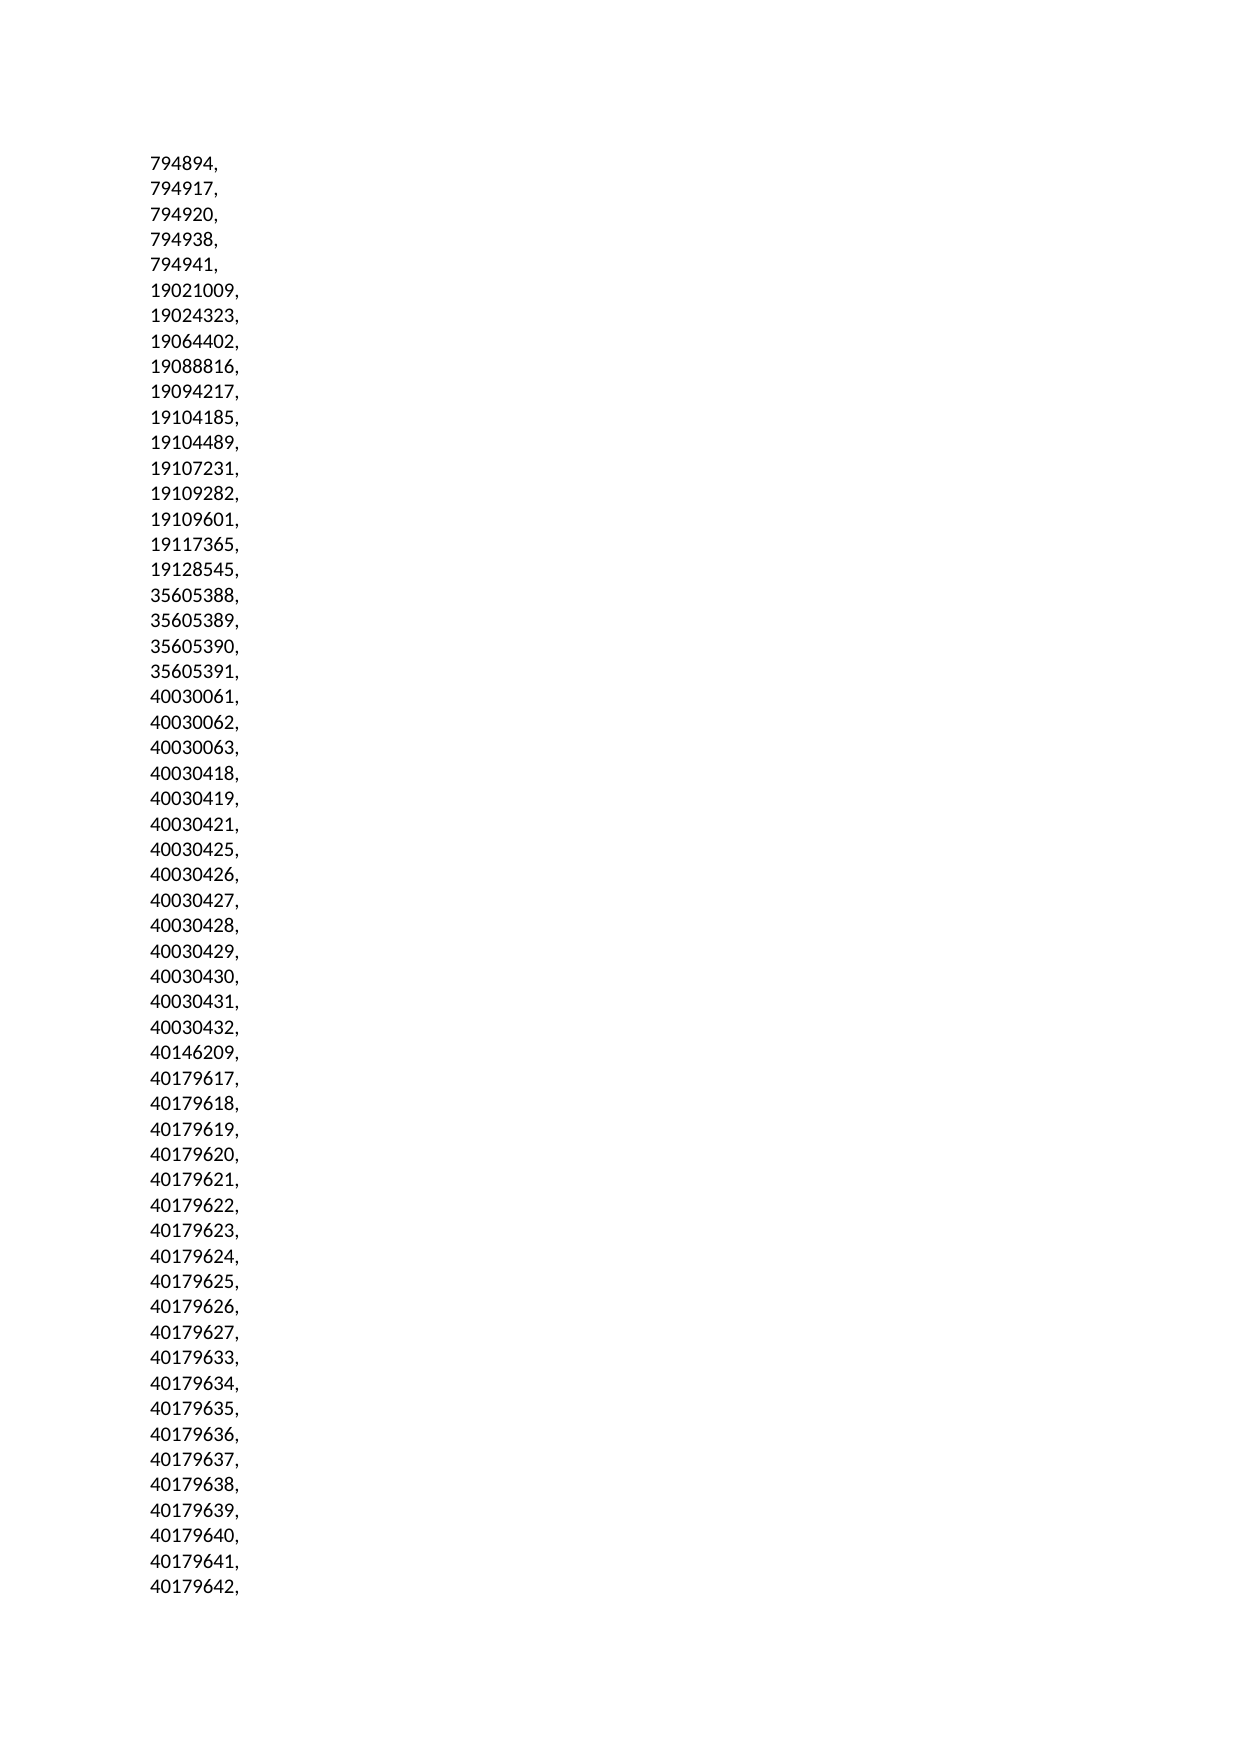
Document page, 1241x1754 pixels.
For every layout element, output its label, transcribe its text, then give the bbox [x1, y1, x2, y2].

text 794938, [150, 226, 1090, 252]
text 19104185, [150, 404, 1090, 429]
text 40179620, [150, 1141, 1090, 1167]
text 19109601, [150, 506, 1090, 531]
text 19088816, [150, 353, 1090, 379]
text 19117365, [150, 531, 1090, 557]
text 40179634, [150, 1370, 1090, 1395]
text 40179638, [150, 1472, 1090, 1497]
text 40030062, [150, 709, 1090, 734]
text 40179627, [150, 1319, 1090, 1344]
text 40179640, [150, 1522, 1090, 1548]
text 40030425, [150, 836, 1090, 862]
text 35605391, [150, 658, 1090, 684]
text 40179635, [150, 1395, 1090, 1421]
text 40030418, [150, 760, 1090, 785]
text 40179621, [150, 1167, 1090, 1192]
text 40179636, [150, 1421, 1090, 1446]
text 794941, [150, 252, 1090, 277]
text 40179633, [150, 1344, 1090, 1370]
text 19107231, [150, 455, 1090, 480]
text 40030426, [150, 862, 1090, 887]
text 19104489, [150, 429, 1090, 455]
text 40179625, [150, 1268, 1090, 1294]
text 19021009, [150, 277, 1090, 302]
text 40030430, [150, 963, 1090, 989]
text 40179639, [150, 1497, 1090, 1522]
text 40179617, [150, 1065, 1090, 1090]
text 40030419, [150, 785, 1090, 811]
text 40179624, [150, 1243, 1090, 1268]
text 40179641, [150, 1548, 1090, 1573]
text 40179626, [150, 1294, 1090, 1319]
text 19128545, [150, 557, 1090, 582]
text 40146209, [150, 1039, 1090, 1065]
text 40179637, [150, 1446, 1090, 1472]
text 794894, [150, 150, 1090, 175]
text 40179622, [150, 1192, 1090, 1217]
text 19064402, [150, 328, 1090, 353]
text 35605388, [150, 582, 1090, 607]
text 40030427, [150, 887, 1090, 912]
text 40179623, [150, 1217, 1090, 1243]
text 40030421, [150, 811, 1090, 836]
text 40030431, [150, 989, 1090, 1014]
text 35605390, [150, 633, 1090, 658]
text 40179642, [150, 1573, 1090, 1599]
text 40179619, [150, 1116, 1090, 1141]
text 40030428, [150, 912, 1090, 938]
text 40030432, [150, 1014, 1090, 1039]
text 40179618, [150, 1090, 1090, 1116]
text 794917, [150, 175, 1090, 201]
text 19024323, [150, 302, 1090, 328]
text 19109282, [150, 480, 1090, 506]
text 40030429, [150, 938, 1090, 963]
text 40030061, [150, 684, 1090, 709]
text 35605389, [150, 607, 1090, 633]
text 794920, [150, 201, 1090, 226]
text 40030063, [150, 734, 1090, 760]
text 19094217, [150, 379, 1090, 404]
